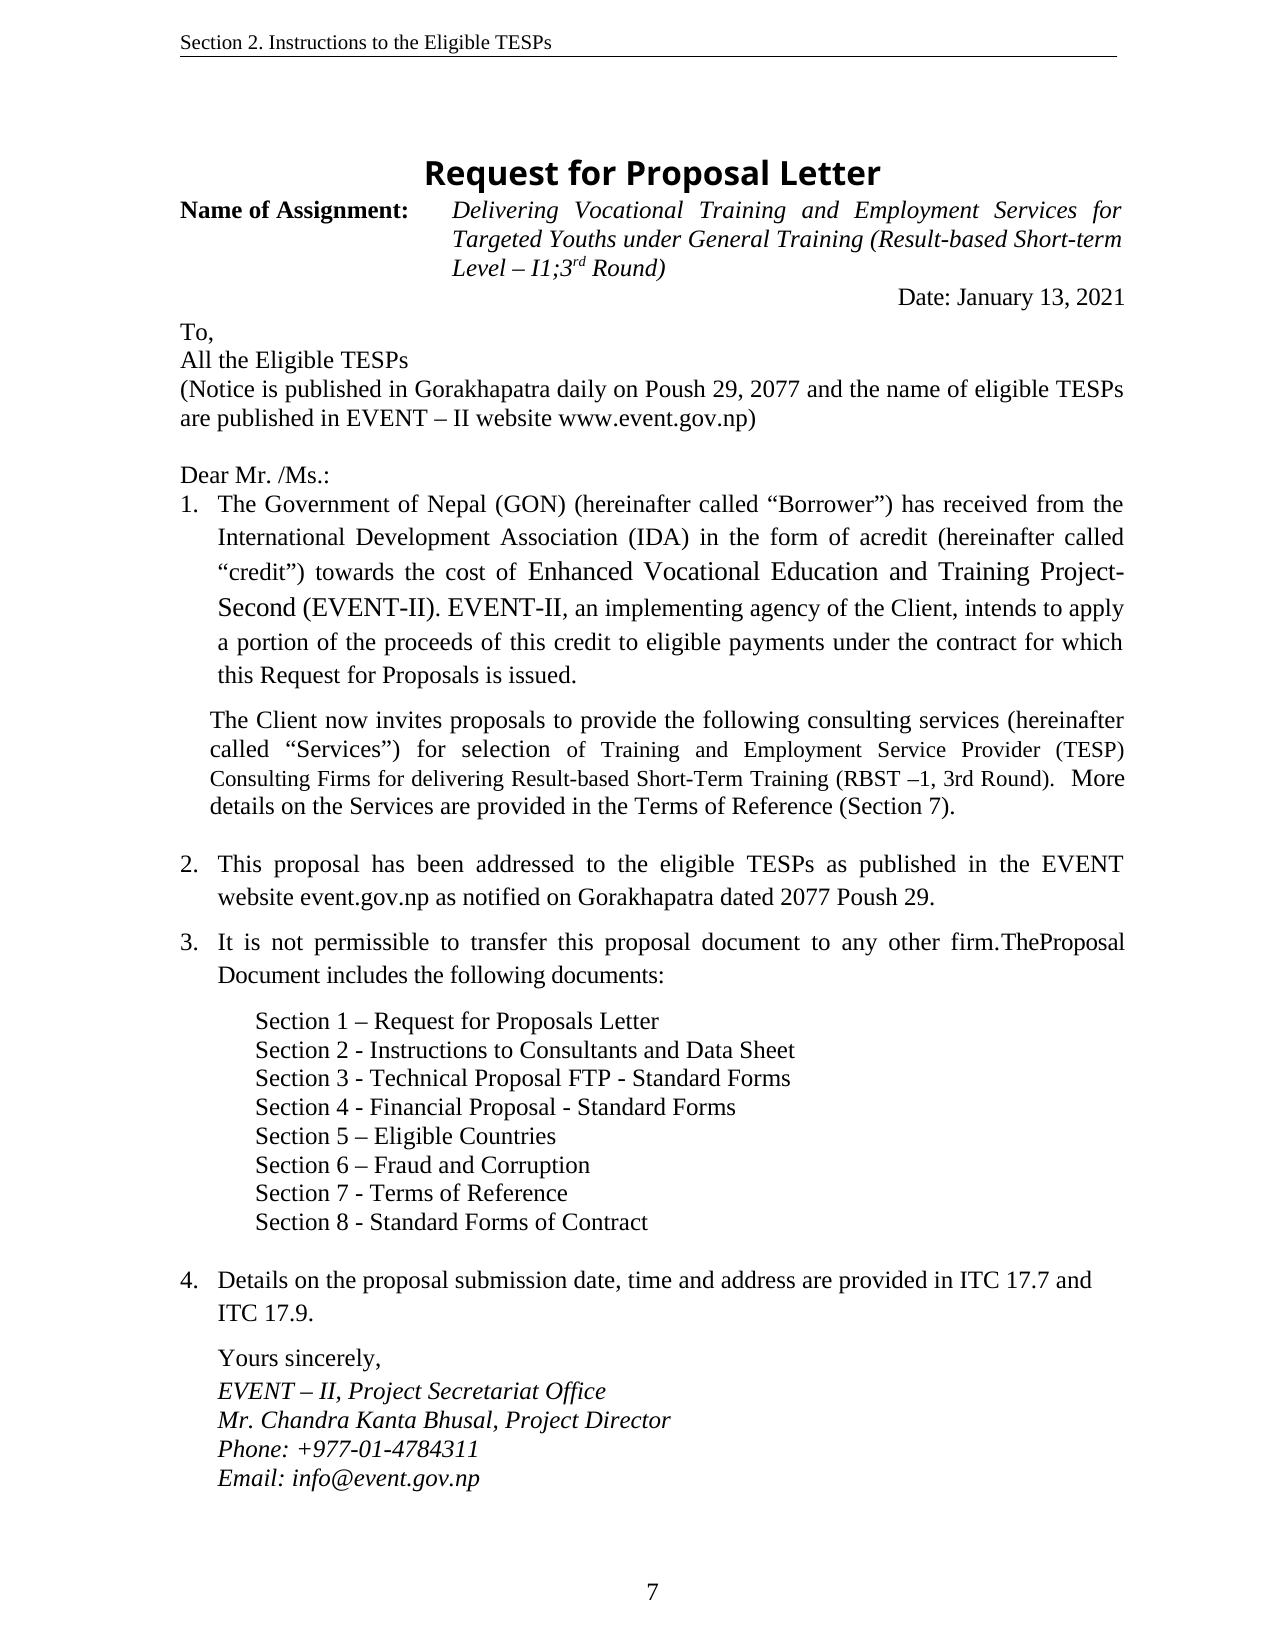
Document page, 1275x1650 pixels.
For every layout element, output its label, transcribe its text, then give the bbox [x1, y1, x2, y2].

list Details on the proposal submission date, time and address are provided in ITC 17.7 and ITC 17.9. [180, 1265, 1125, 1327]
text Date: January 13, 2021 [180, 282, 1125, 310]
text Request for Proposal Letter [180, 150, 1125, 195]
text Section 7 - Terms of Reference [255, 1178, 1125, 1207]
list The Government of Nepal (GON) (hereinafter called “Borrower”) has received from the International Development Association (IDA) in the form of acredit (hereinafter called “credit”) towards the cost of Enhanced Vocational Education and Training Project- Second (EVENT-II). EVENT-II, an implementing agency of the Client, intends to apply a portion of the proceeds of this credit to eligible payments under the contract for which this Request for Proposals is issued. [180, 489, 1125, 688]
text Yours sincerely, [217, 1343, 1125, 1372]
text To, [180, 317, 1125, 345]
text Section 4 - Financial Proposal - Standard Forms [255, 1092, 1125, 1121]
text Section 3 - Technical Proposal FTP - Standard Forms [255, 1063, 1125, 1092]
text Section 6 – Fraud and Corruption [255, 1150, 1125, 1178]
text Mr. Chandra Kanta Bhusal, Project Director [217, 1405, 1125, 1434]
text Email: info@event.gov.npSection 2. Instructions to Eligible TESPs and Data Sheet [217, 1463, 1125, 1491]
text (Notice is published in Gorakhapatra daily on Poush 29, 2077 and the name of eligible TESPs are published in EVENT – II website www.event.gov.np) [180, 374, 1125, 432]
text Dear Mr. /Ms.: [180, 460, 1125, 489]
text Section 8 - Standard Forms of Contract [255, 1207, 1125, 1236]
text Name of Assignment: Delivering Vocational Training and Employment Services for Targeted Youths under General Training (Result-based Short-term Level – I1;3rd Round) [180, 195, 1125, 282]
list It is not permissible to transfer this proposal document to any other firm.TheProposal Document includes the following documents: [180, 927, 1125, 989]
text Section 1 – Request for Proposals Letter [255, 1006, 1125, 1035]
text Phone: +977-01-4784311 [217, 1434, 1125, 1463]
text Section 2 - Instructions to Consultants and Data Sheet [255, 1035, 1125, 1063]
text Section 5 – Eligible Countries [255, 1121, 1125, 1150]
list This proposal has been addressed to the eligible TESPs as published in the EVENT website event.gov.np as notified on Gorakhapatra dated 2077 Poush 29. [180, 849, 1125, 911]
text All the Eligible TESPs [180, 345, 1125, 374]
text EVENT – II, Project Secretariat Office [217, 1376, 1125, 1405]
text The Client now invites proposals to provide the following consulting services (hereinafter called “Services”) for selection of Training and Employment Service Provider (TESP) Consulting Firms for delivering Result-based Short-Term Training (RBST –1, 3rd Round). More details on the Services are provided in the Terms of Reference (Section 7). [209, 705, 1125, 820]
